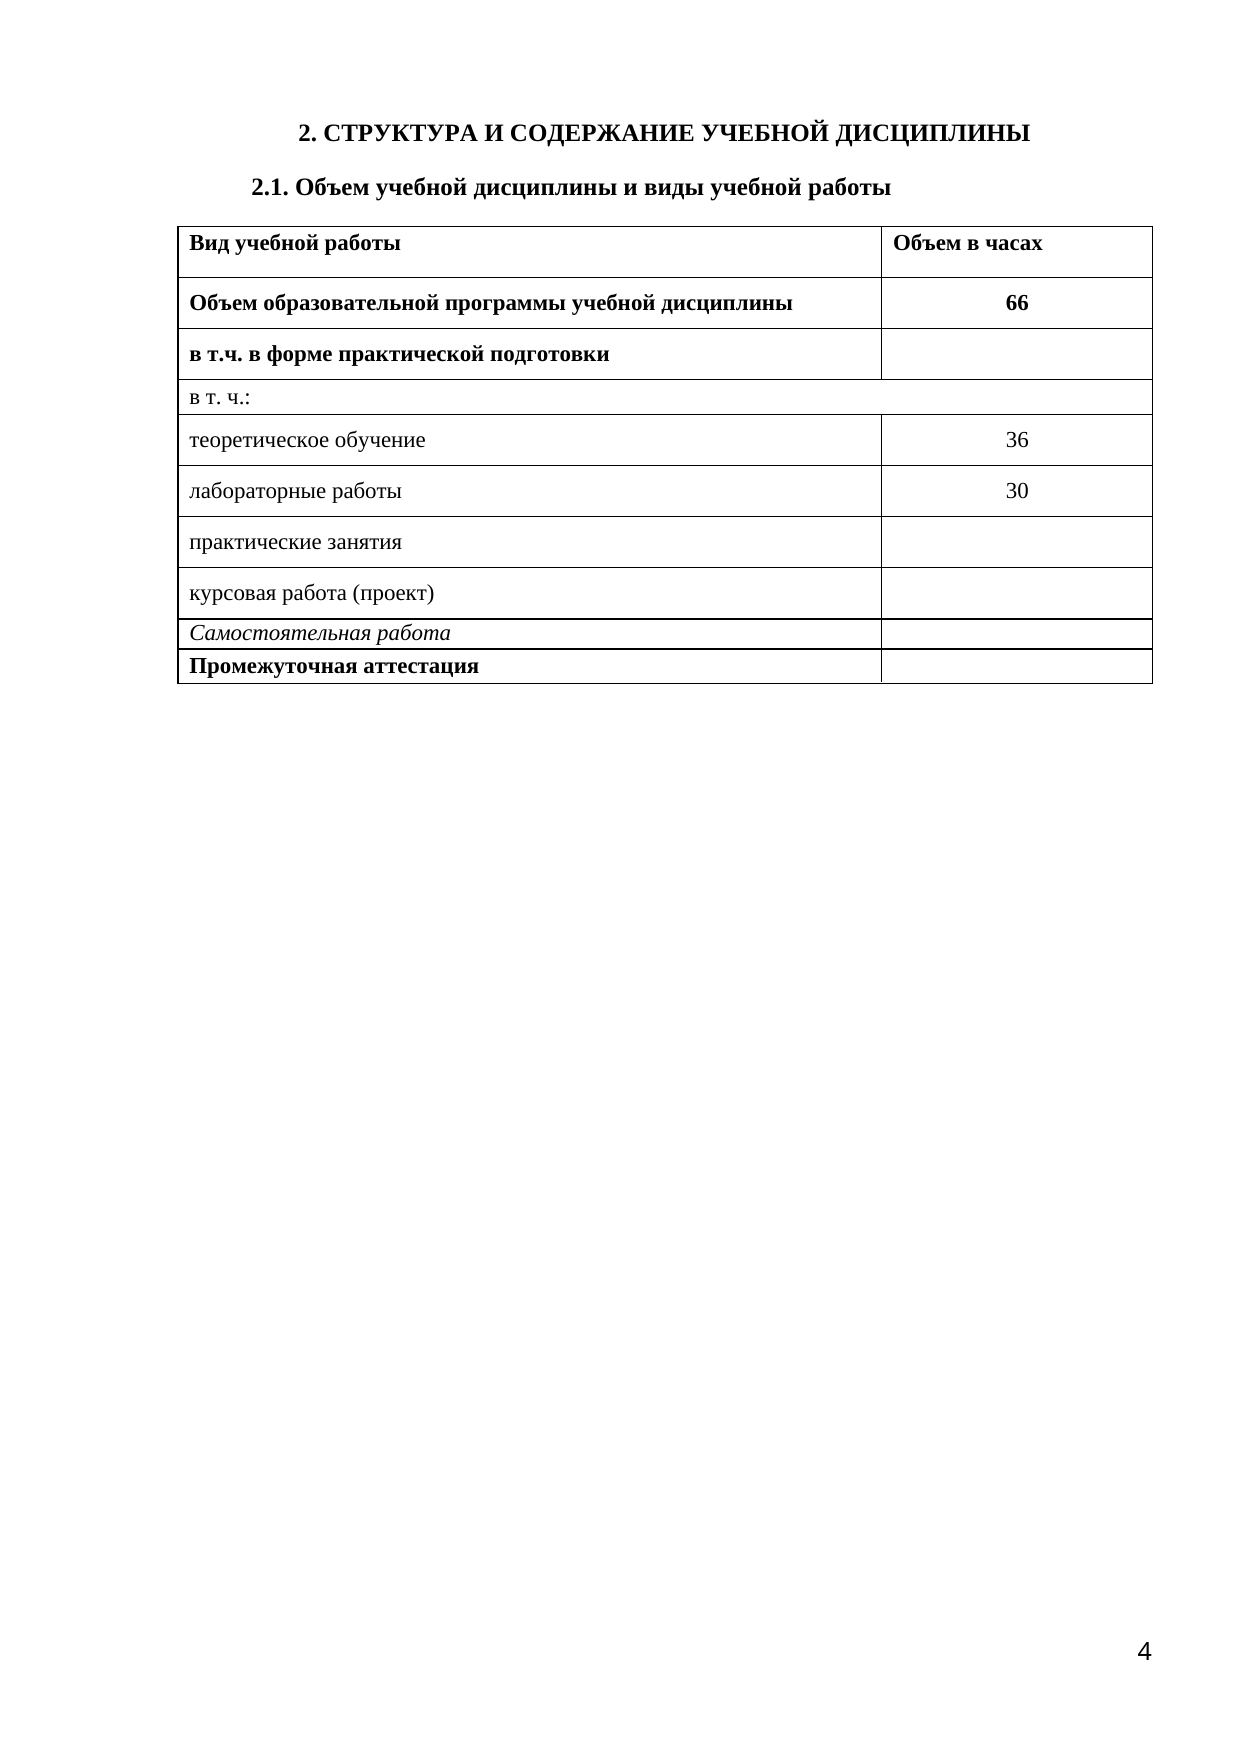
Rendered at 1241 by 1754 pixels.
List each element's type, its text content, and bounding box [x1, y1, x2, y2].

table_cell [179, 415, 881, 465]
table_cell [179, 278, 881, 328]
text 2.1. Объем учебной дисциплины и виды учебной работы [177, 172, 1152, 201]
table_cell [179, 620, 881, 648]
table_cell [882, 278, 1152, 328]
text 2. СТРУКТУРА И СОДЕРЖАНИЕ УЧЕБНОЙ ДИСЦИПЛИНЫ [177, 118, 1152, 147]
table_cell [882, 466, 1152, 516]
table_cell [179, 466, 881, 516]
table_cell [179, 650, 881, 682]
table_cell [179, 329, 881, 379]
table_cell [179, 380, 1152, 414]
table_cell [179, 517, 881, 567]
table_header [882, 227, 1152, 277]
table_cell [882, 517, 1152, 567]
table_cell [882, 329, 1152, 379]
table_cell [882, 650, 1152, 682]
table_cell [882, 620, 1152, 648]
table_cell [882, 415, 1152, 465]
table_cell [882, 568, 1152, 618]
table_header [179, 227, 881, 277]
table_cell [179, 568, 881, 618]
